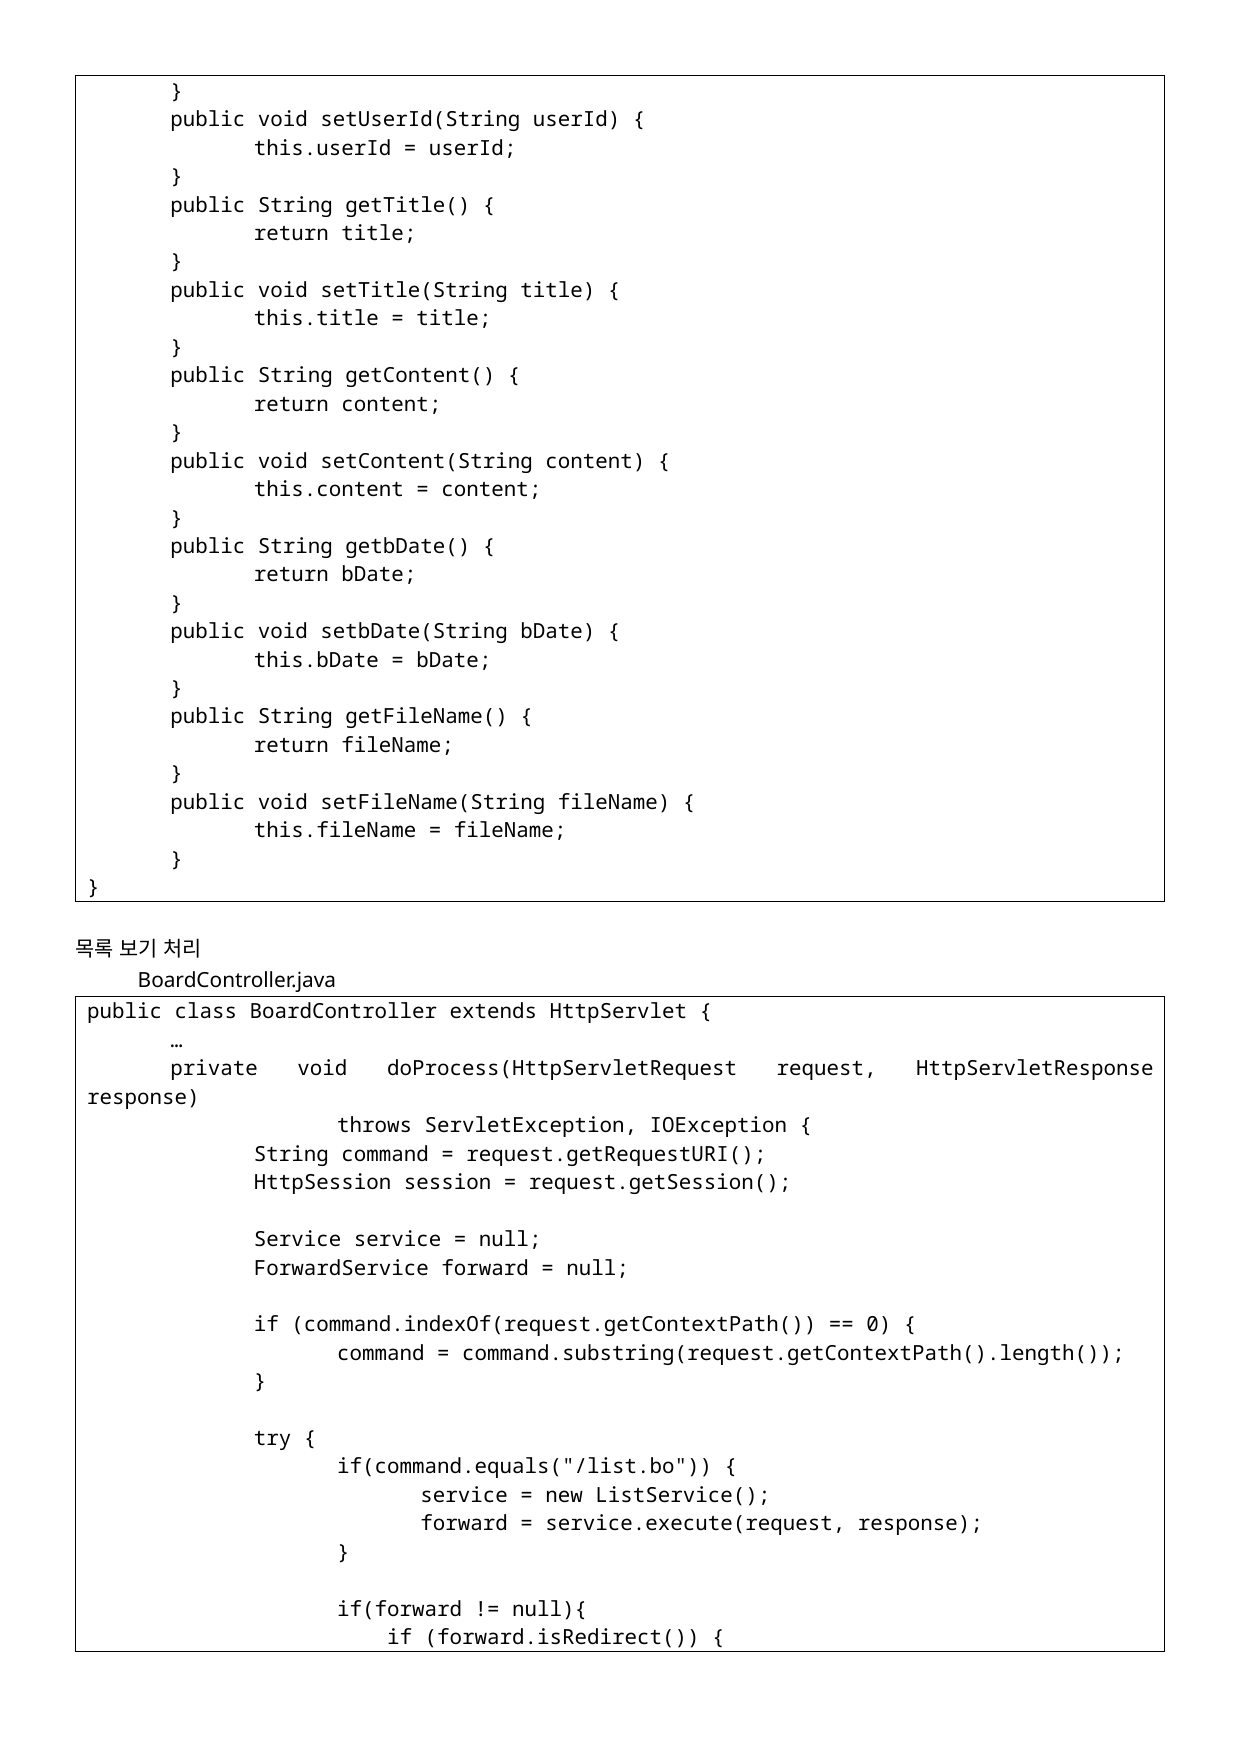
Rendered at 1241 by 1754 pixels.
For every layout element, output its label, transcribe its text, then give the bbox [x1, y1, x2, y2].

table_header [76, 997, 1164, 1651]
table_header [76, 76, 1164, 901]
subtitle 목록 보기 처리 [75, 932, 1165, 963]
subtitle BoardController.java [137, 965, 1165, 993]
